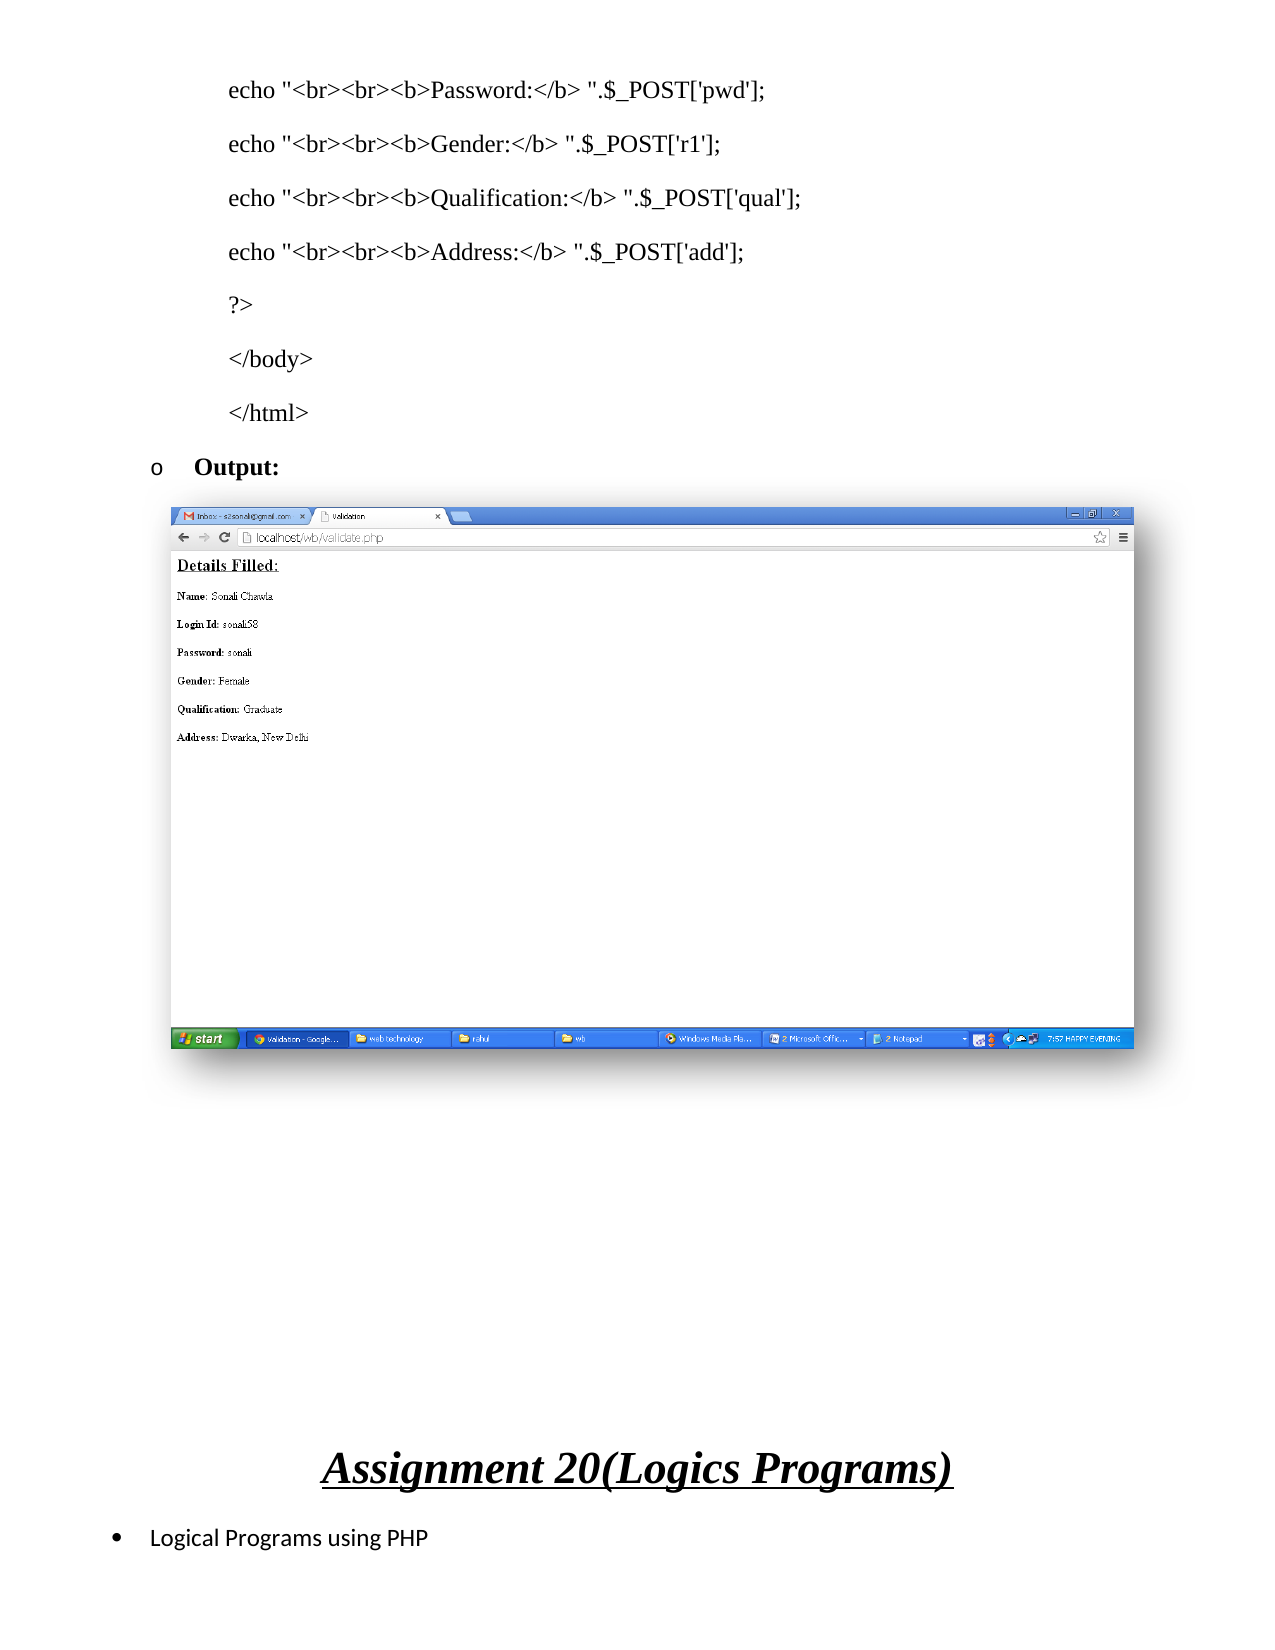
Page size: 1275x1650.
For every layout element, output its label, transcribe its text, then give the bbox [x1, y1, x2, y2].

text ?> [75, 290, 1200, 319]
picture [171, 507, 1134, 1049]
text Assignment 20(Logics Programs) [75, 1441, 1200, 1494]
text </html> [75, 398, 1200, 427]
text echo "<br><br><b>Qualification:</b> ".$_POST['qual']; [75, 183, 1200, 211]
text echo "<br><br><b>Address:</b> ".$_POST['add']; [75, 237, 1200, 265]
list Logical Programs using PHP [112, 1522, 1200, 1553]
text echo "<br><br><b>Gender:</b> ".$_POST['r1']; [75, 129, 1200, 158]
text echo "<br><br><b>Password:</b> ".$_POST['pwd']; [75, 75, 1200, 104]
list Output: [150, 452, 1200, 482]
text </body> [75, 344, 1200, 373]
